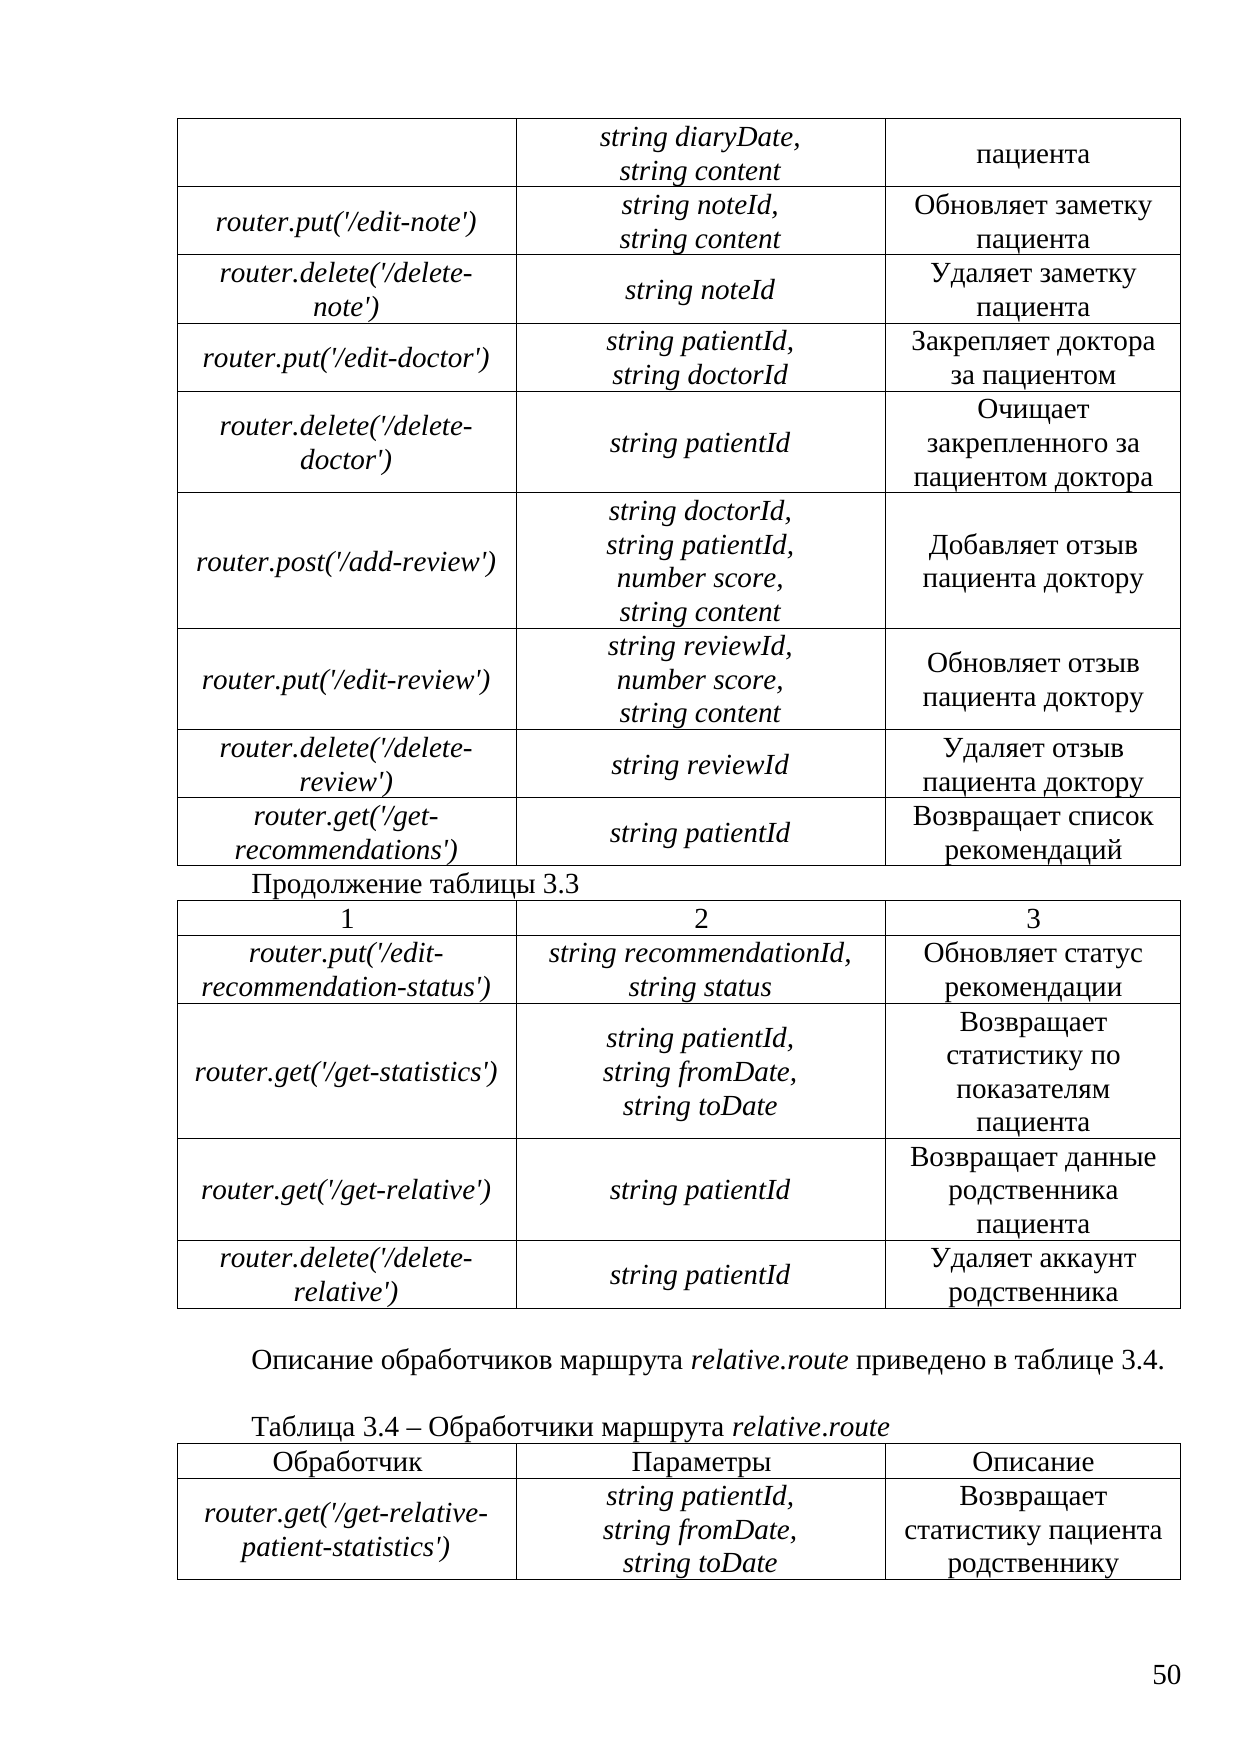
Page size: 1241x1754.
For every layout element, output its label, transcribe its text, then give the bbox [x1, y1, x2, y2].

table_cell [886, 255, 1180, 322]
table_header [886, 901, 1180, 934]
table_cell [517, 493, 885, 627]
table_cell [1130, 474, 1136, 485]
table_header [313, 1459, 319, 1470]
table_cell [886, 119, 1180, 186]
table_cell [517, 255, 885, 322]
text Описание обработчиков маршрута relative.route приведено в таблице 3.4. [251, 1342, 1181, 1376]
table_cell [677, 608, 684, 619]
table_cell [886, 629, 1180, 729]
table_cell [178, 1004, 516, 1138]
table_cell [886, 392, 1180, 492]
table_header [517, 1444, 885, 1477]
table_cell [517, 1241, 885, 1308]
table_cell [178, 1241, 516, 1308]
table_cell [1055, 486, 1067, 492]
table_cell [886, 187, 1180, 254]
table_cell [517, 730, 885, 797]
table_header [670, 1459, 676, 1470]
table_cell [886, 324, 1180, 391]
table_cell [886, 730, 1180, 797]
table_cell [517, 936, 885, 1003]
text Продолжение таблицы 3.3 [177, 866, 1181, 900]
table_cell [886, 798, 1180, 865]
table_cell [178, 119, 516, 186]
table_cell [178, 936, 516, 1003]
text Таблица 3.4 – Обработчики маршрута relative.route [177, 1409, 1181, 1443]
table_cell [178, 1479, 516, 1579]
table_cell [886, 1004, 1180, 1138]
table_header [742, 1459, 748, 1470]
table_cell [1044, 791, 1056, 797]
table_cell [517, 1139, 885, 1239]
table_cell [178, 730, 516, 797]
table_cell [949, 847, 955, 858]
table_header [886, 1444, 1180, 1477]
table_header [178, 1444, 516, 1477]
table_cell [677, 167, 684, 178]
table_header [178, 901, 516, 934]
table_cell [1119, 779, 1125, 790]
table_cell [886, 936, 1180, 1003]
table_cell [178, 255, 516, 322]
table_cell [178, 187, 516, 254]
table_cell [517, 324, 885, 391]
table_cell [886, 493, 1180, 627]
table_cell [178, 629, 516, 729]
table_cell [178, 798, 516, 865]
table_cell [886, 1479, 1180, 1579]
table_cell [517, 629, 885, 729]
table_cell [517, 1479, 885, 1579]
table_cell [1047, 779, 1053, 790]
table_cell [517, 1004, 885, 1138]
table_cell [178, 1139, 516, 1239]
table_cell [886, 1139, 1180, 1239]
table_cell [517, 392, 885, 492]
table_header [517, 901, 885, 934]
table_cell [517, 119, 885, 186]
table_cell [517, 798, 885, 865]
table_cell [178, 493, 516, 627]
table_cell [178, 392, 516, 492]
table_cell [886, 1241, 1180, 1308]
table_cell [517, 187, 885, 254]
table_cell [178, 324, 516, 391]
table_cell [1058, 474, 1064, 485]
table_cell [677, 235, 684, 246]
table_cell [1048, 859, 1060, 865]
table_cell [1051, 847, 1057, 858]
